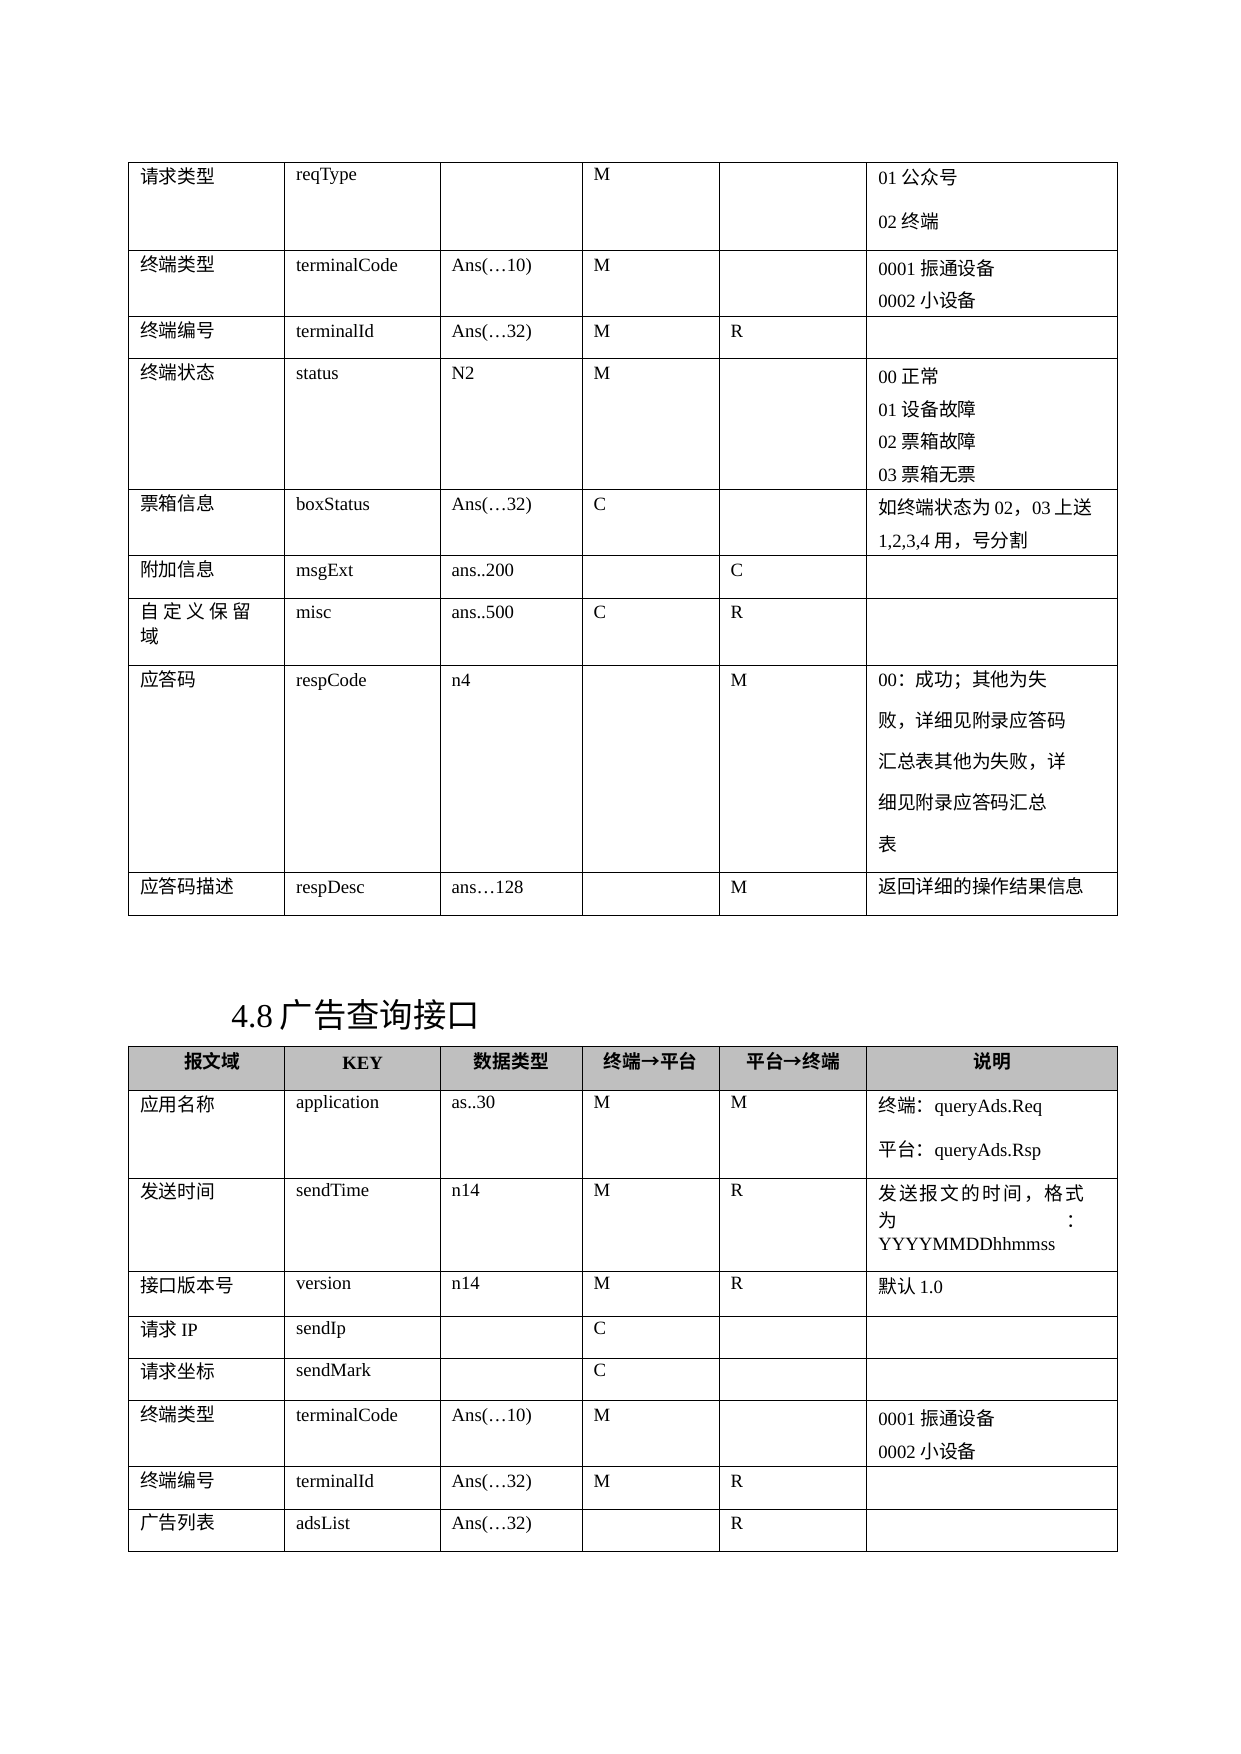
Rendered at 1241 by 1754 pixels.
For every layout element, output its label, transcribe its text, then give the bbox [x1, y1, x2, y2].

table_cell n14 [441, 1272, 582, 1316]
table_cell 请求类型 [129, 163, 284, 250]
table_cell 00 正常 01 设备故障 02 票箱故障 03 票箱无票 [867, 359, 1117, 489]
table_cell M [583, 163, 719, 250]
table_cell M [583, 1272, 719, 1316]
table_cell R [720, 1510, 866, 1551]
table_cell C [720, 556, 866, 598]
table_cell 终端编号 [129, 317, 284, 358]
table_cell [583, 666, 719, 872]
table_cell terminalCode [285, 1401, 440, 1466]
table_cell M [583, 1467, 719, 1508]
table_cell misc [285, 599, 440, 665]
table_cell ans…128 [441, 873, 582, 914]
table_cell 自定义保留域 [129, 599, 284, 665]
table_cell [867, 1317, 1117, 1358]
table_cell [720, 163, 866, 250]
table_cell [441, 1359, 582, 1400]
table_cell Ans(…32) [441, 1510, 582, 1551]
table_cell C [583, 1359, 719, 1400]
table_cell [720, 359, 866, 489]
table_cell 票箱信息 [129, 490, 284, 555]
table_cell [720, 1401, 866, 1466]
table_cell M [583, 251, 719, 316]
table_cell [583, 556, 719, 598]
table_cell C [583, 490, 719, 555]
table_cell status [285, 359, 440, 489]
table_cell 应答码 [129, 666, 284, 872]
table_cell C [583, 599, 719, 665]
table_cell 如终端状态为02，03上送 1,2,3,4 用，号分割 [867, 490, 1117, 555]
table_cell terminalId [285, 1467, 440, 1508]
table_header 说明 [867, 1047, 1117, 1090]
table_cell 发送时间 [129, 1179, 284, 1271]
table_cell [867, 1467, 1117, 1508]
table_cell [720, 1359, 866, 1400]
table_cell sendIp [285, 1317, 440, 1358]
table_header KEY [285, 1047, 440, 1090]
table_cell 终端状态 [129, 359, 284, 489]
table_cell M [583, 1401, 719, 1466]
table_cell ans..500 [441, 599, 582, 665]
table_cell [441, 1317, 582, 1358]
table_cell respCode [285, 666, 440, 872]
table_cell C [583, 1317, 719, 1358]
table_cell 终端：queryAds.Req 平台：queryAds.Rsp [867, 1091, 1117, 1178]
table_cell M [583, 317, 719, 358]
table_cell 应用名称 [129, 1091, 284, 1178]
table_cell sendMark [285, 1359, 440, 1400]
table_cell M [583, 1091, 719, 1178]
table_cell [720, 490, 866, 555]
table_cell M [720, 666, 866, 872]
table_cell 应答码描述 [129, 873, 284, 914]
table_cell 附加信息 [129, 556, 284, 598]
table_cell version [285, 1272, 440, 1316]
table_cell terminalId [285, 317, 440, 358]
text 4.8广告查询接口 [231, 981, 1053, 1046]
table_cell R [720, 1467, 866, 1508]
table_cell R [720, 599, 866, 665]
table_cell R [720, 1179, 866, 1271]
table_cell sendTime [285, 1179, 440, 1271]
table_cell n4 [441, 666, 582, 872]
table_cell N2 [441, 359, 582, 489]
table_cell M [583, 359, 719, 489]
table_cell [867, 1510, 1117, 1551]
table_cell terminalCode [285, 251, 440, 316]
table_cell 00：成功；其他为失 败，详细见附录应答码 汇总表其他为失败，详 细见附录应答码汇总 表 [867, 666, 1117, 872]
table_cell Ans(…10) [441, 251, 582, 316]
table_cell respDesc [285, 873, 440, 914]
table_cell Ans(…10) [441, 1401, 582, 1466]
table_cell M [720, 873, 866, 914]
table_cell [867, 556, 1117, 598]
table_cell boxStatus [285, 490, 440, 555]
table_cell 终端类型 [129, 1401, 284, 1466]
table_cell R [720, 317, 866, 358]
table_cell 终端类型 [129, 251, 284, 316]
table_cell [583, 1510, 719, 1551]
table_cell 0001 振通设备 0002 小设备 [867, 251, 1117, 316]
table_cell R [720, 1272, 866, 1316]
table_cell [720, 251, 866, 316]
table_cell M [720, 1091, 866, 1178]
table_cell Ans(…32) [441, 490, 582, 555]
table_cell [583, 873, 719, 914]
table_cell M [583, 1179, 719, 1271]
table_header 终端→平台 [583, 1047, 719, 1090]
table_cell [867, 1359, 1117, 1400]
table_cell 接口版本号 [129, 1272, 284, 1316]
table_cell n14 [441, 1179, 582, 1271]
table_cell ans..200 [441, 556, 582, 598]
table_cell 返回详细的操作结果信息 [867, 873, 1117, 914]
table_cell [441, 163, 582, 250]
table_cell as..30 [441, 1091, 582, 1178]
table_cell [867, 317, 1117, 358]
table_cell 0001 振通设备 0002 小设备 [867, 1401, 1117, 1466]
table_cell 请求坐标 [129, 1359, 284, 1400]
table_cell reqType [285, 163, 440, 250]
table_cell adsList [285, 1510, 440, 1551]
table_header 数据类型 [441, 1047, 582, 1090]
table_cell 发送报文的时间，格式为：YYYYMMDDhhmmss [867, 1179, 1117, 1271]
table_cell Ans(…32) [441, 1467, 582, 1508]
table_cell 01 公众号 02 终端 [867, 163, 1117, 250]
table_cell [867, 599, 1117, 665]
table_cell Ans(…32) [441, 317, 582, 358]
table_header 平台→终端 [720, 1047, 866, 1090]
table_header 报文域 [129, 1047, 284, 1090]
table_cell msgExt [285, 556, 440, 598]
table_cell application [285, 1091, 440, 1178]
table_cell 广告列表 [129, 1510, 284, 1551]
table_cell 请求IP [129, 1317, 284, 1358]
table_cell 终端编号 [129, 1467, 284, 1508]
table_cell 默认1.0 [867, 1272, 1117, 1316]
table_cell [720, 1317, 866, 1358]
